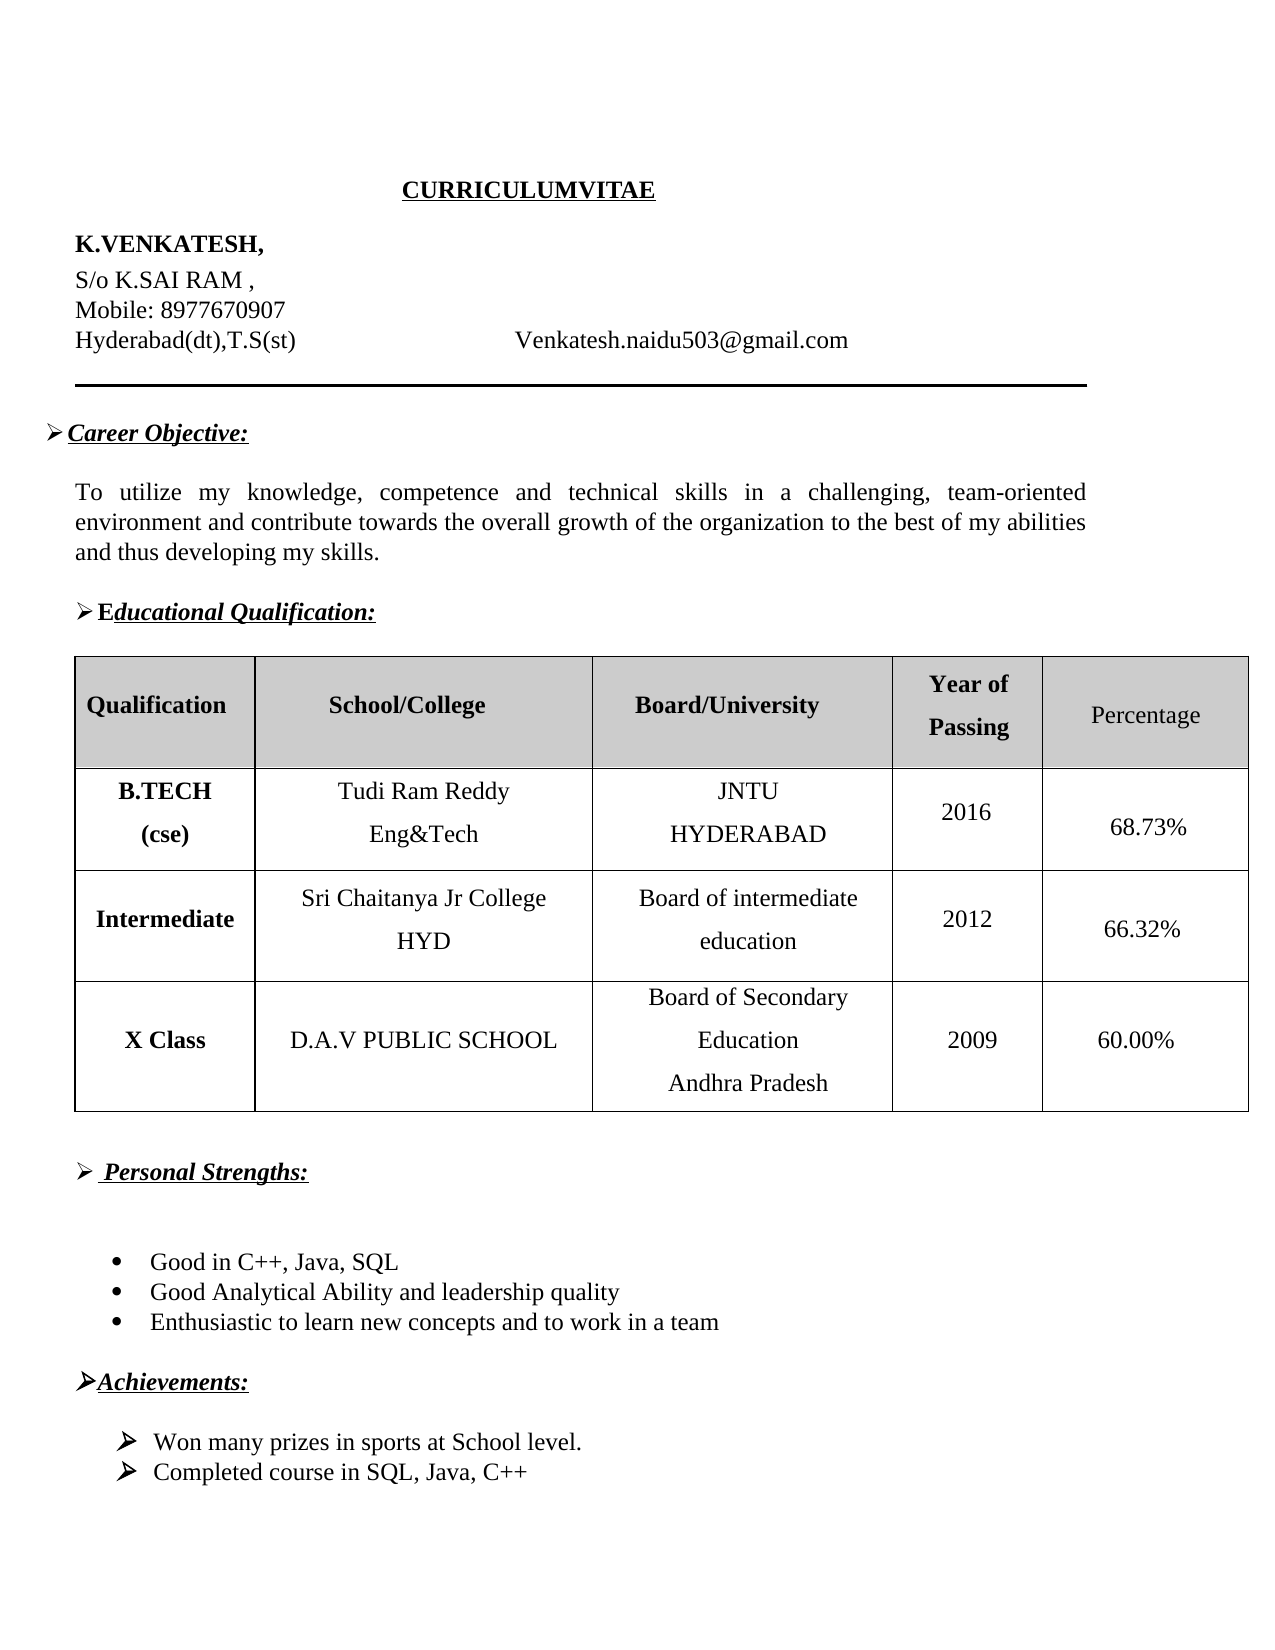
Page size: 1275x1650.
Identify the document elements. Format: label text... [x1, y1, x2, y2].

table_cell Intermediate [76, 871, 254, 981]
table_header Percentage [1043, 657, 1248, 767]
list Enthusiastic to learn new concepts and to work in a team [112, 1305, 1087, 1335]
table_cell Sri Chaitanya Jr College HYD [256, 871, 592, 981]
subtitle CURRICULUMVITAE [402, 175, 1219, 204]
list Career Objective: [45, 417, 1087, 447]
table_cell 2016 [893, 769, 1042, 869]
table_header Qualification [76, 657, 254, 767]
table_header School/College [256, 657, 592, 767]
list Won many prizes in sports at School level. [116, 1425, 1087, 1455]
list Educational Qualification: [75, 596, 1087, 626]
text Hyderabad(dt),T.S(st) Venkatesh.naidu503@gmail.com [75, 324, 1087, 354]
table_cell 2012 [893, 871, 1042, 981]
table_cell Tudi Ram Reddy Eng&Tech [256, 769, 592, 869]
table_cell 66.32% [1043, 871, 1248, 981]
table_cell 68.73% [1043, 769, 1248, 869]
text To utilize my knowledge, competence and technical skills in a challenging, team-oriented environment and contribute towards the overall growth of the organization to the best of my abilities and thus developing my skills. [75, 476, 1087, 566]
list Good Analytical Ability and leadership quality [112, 1275, 1087, 1305]
list Achievements: [75, 1365, 1087, 1395]
text S/o K.SAI RAM , [75, 264, 1087, 294]
table_cell B.TECH (cse) [76, 769, 254, 869]
table_cell X Class [76, 982, 254, 1111]
table_cell D.A.V PUBLIC SCHOOL [256, 982, 592, 1111]
list Completed course in SQL, Java, C++ [116, 1455, 1087, 1485]
subtitle K.VENKATESH, [75, 229, 1087, 257]
list Personal Strengths: [75, 1155, 1087, 1185]
table_cell Board of Secondary Education Andhra Pradesh [593, 982, 892, 1111]
table_cell Board of intermediate education [593, 871, 892, 981]
table_cell 2009 [893, 982, 1042, 1111]
table_cell 60.00% [1043, 982, 1248, 1111]
text Mobile: 8977670907 [75, 294, 1087, 324]
list Good in C++, Java, SQL [112, 1245, 1087, 1275]
table_header Board/University [593, 657, 892, 767]
table_header Year of Passing [893, 657, 1042, 767]
table_cell JNTU HYDERABAD [593, 769, 892, 869]
